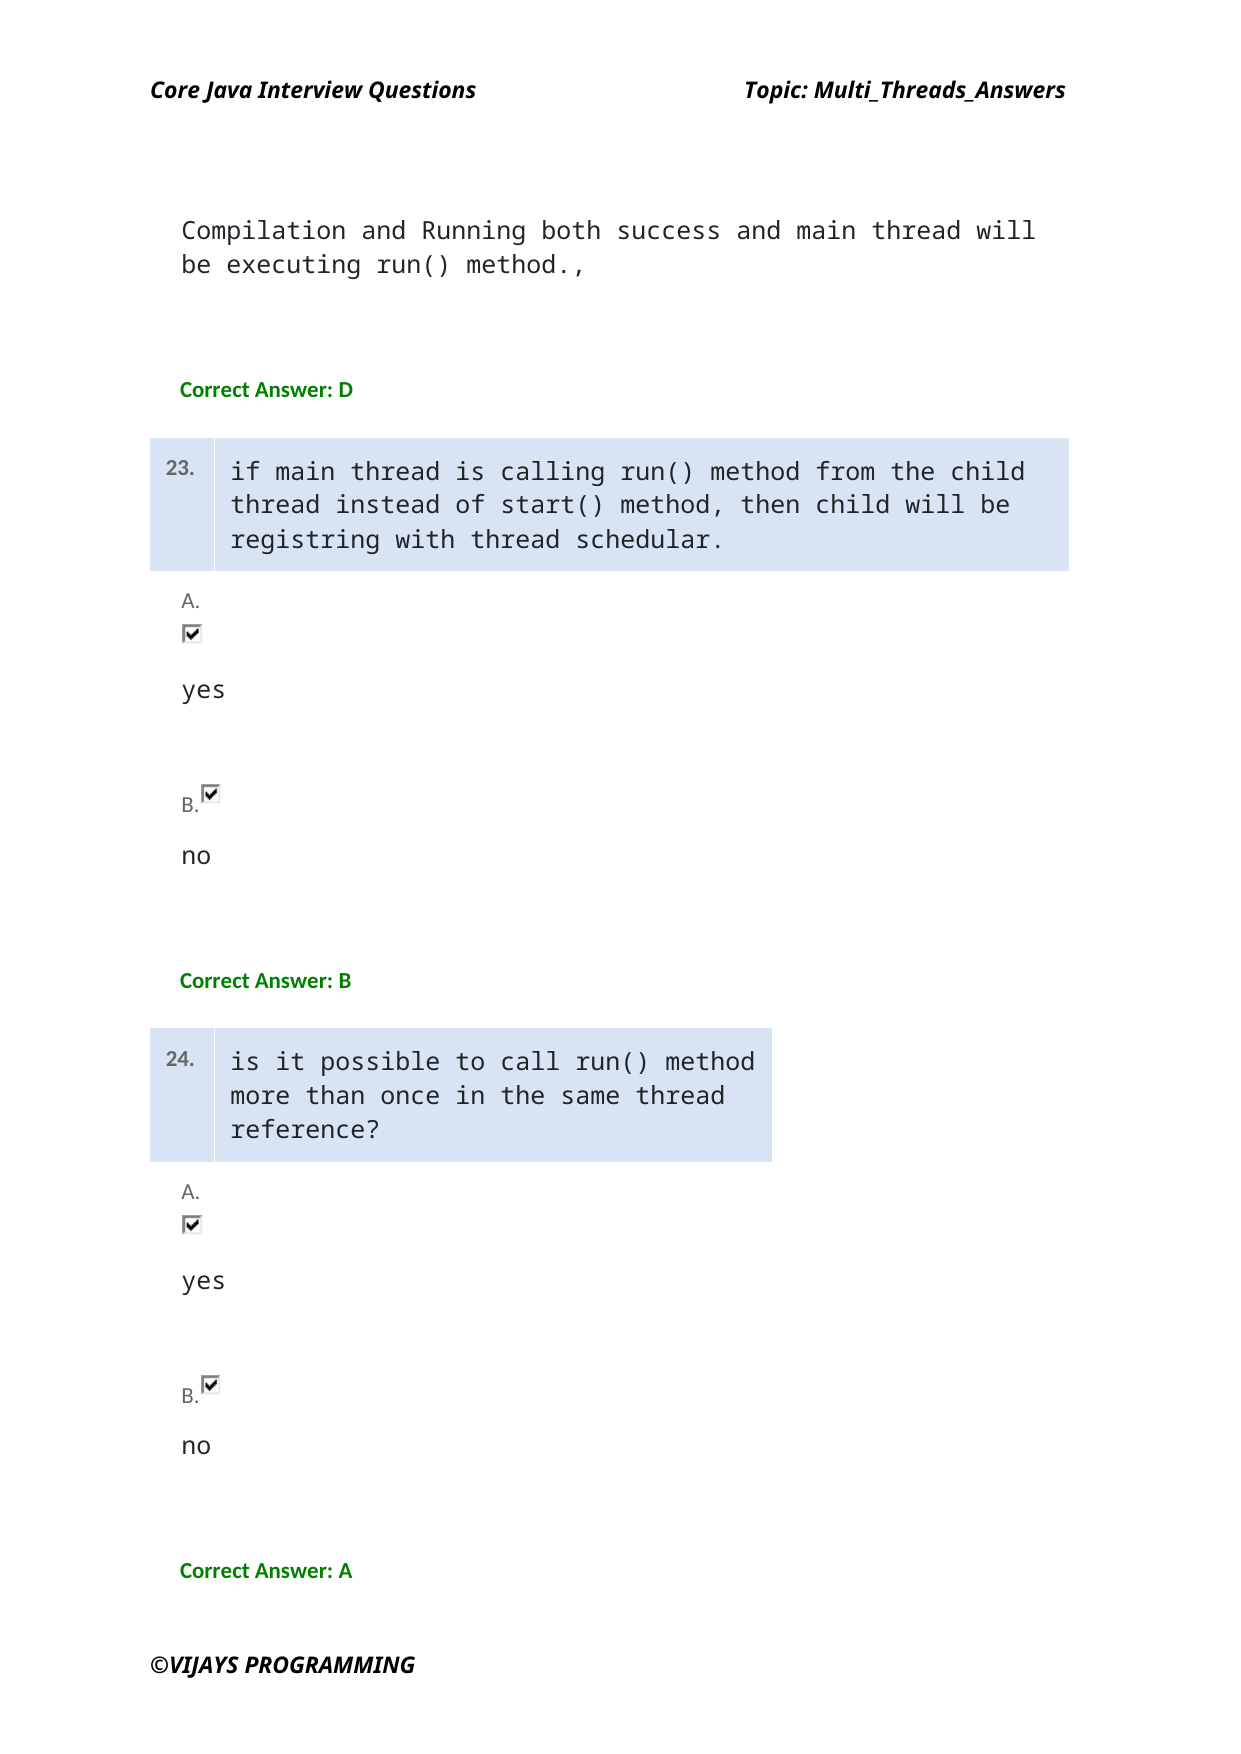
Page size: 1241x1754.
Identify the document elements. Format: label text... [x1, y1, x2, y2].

table_cell [150, 1162, 1090, 1549]
table_cell [150, 571, 1090, 958]
table_cell [150, 150, 1090, 367]
table_cell Correct Answer: D [150, 367, 1090, 437]
table_cell Correct Answer: B [150, 958, 1090, 1028]
table_cell 24. [150, 1028, 214, 1162]
table_cell Correct Answer: A [150, 1549, 1090, 1600]
table_header if main thread is calling run() method from the child thread instead of start() method, then child will be registring with thread schedular. [215, 438, 1069, 571]
table_cell is it possible to call run() method more than once in the same thread reference? [215, 1028, 772, 1162]
table_header 23. [150, 438, 214, 571]
